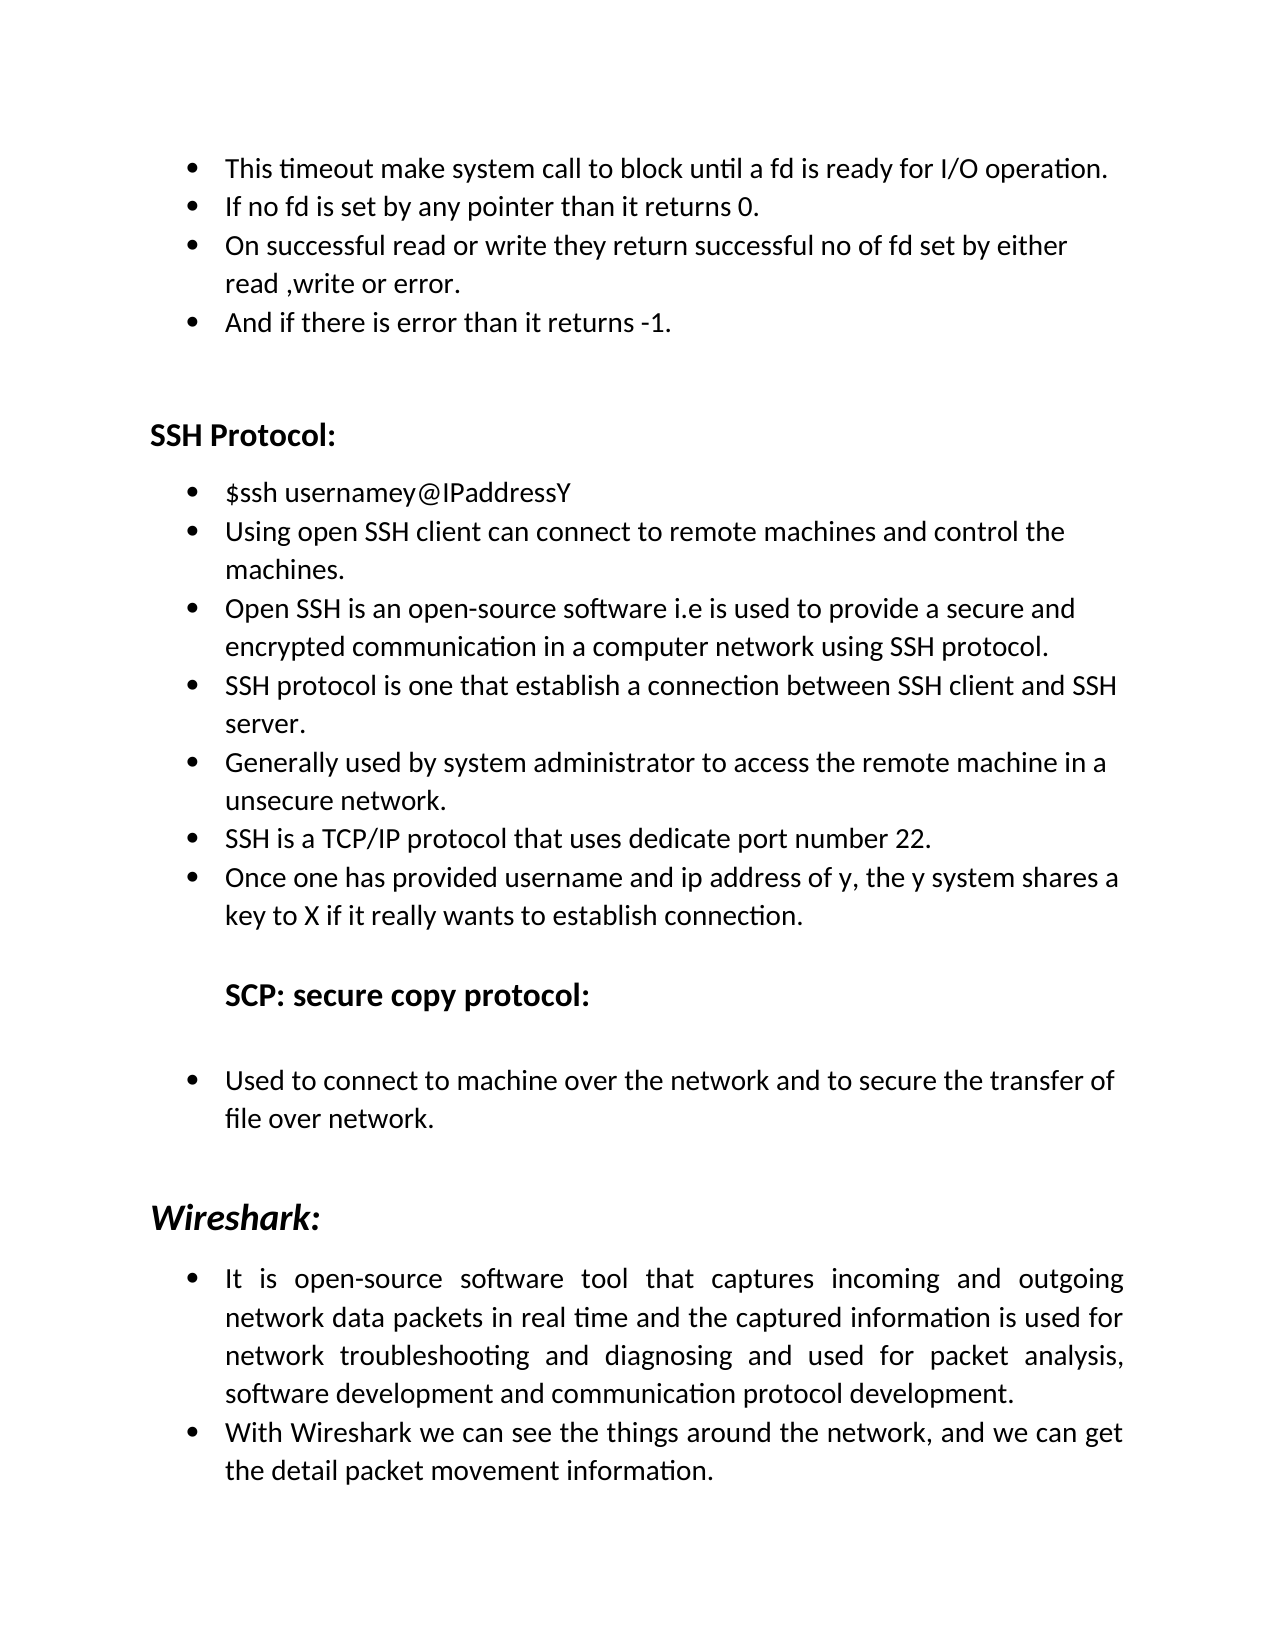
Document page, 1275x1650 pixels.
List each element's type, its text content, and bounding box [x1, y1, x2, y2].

list $ssh usernamey@IPaddressY [187, 474, 1125, 510]
text Wireshark: [150, 1194, 1125, 1240]
list Open SSH is an open-source software i.e is used to provide a secure and encrypted communication in a computer network using SSH protocol. [187, 590, 1125, 664]
list SSH is a TCP/IP protocol that uses dedicate port number 22. [187, 821, 1125, 856]
list It is open-source software tool that captures incoming and outgoing network data packets in real time and the captured information is used for network troubleshooting and diagnosing and used for packet analysis, software development and communication protocol development. [187, 1260, 1125, 1411]
list Generally used by system administrator to access the remote machine in a unsecure network. [187, 744, 1125, 818]
list With Wireshark we can see the things around the network, and we can get the detail packet movement information. [187, 1414, 1125, 1488]
list Using open SSH client can connect to remote machines and control the machines. [187, 513, 1125, 587]
list This timeout make system call to block until a fd is ready for I/O operation. [187, 150, 1125, 186]
list If no fd is set by any pointer than it returns 0. [187, 188, 1125, 224]
list SCP: secure copy protocol: [225, 974, 1125, 1015]
list And if there is error than it returns -1. [187, 304, 1125, 339]
text SSH Protocol: [150, 414, 1125, 455]
list SSH protocol is one that establish a connection between SSH client and SSH server. [187, 667, 1125, 741]
list Once one has provided username and ip address of y, the y system shares a key to X if it really wants to establish connection. [187, 859, 1125, 933]
list Used to connect to machine over the network and to secure the transfer of file over network. [187, 1062, 1125, 1136]
list On successful read or write they return successful no of fd set by either read ,write or error. [187, 227, 1125, 301]
